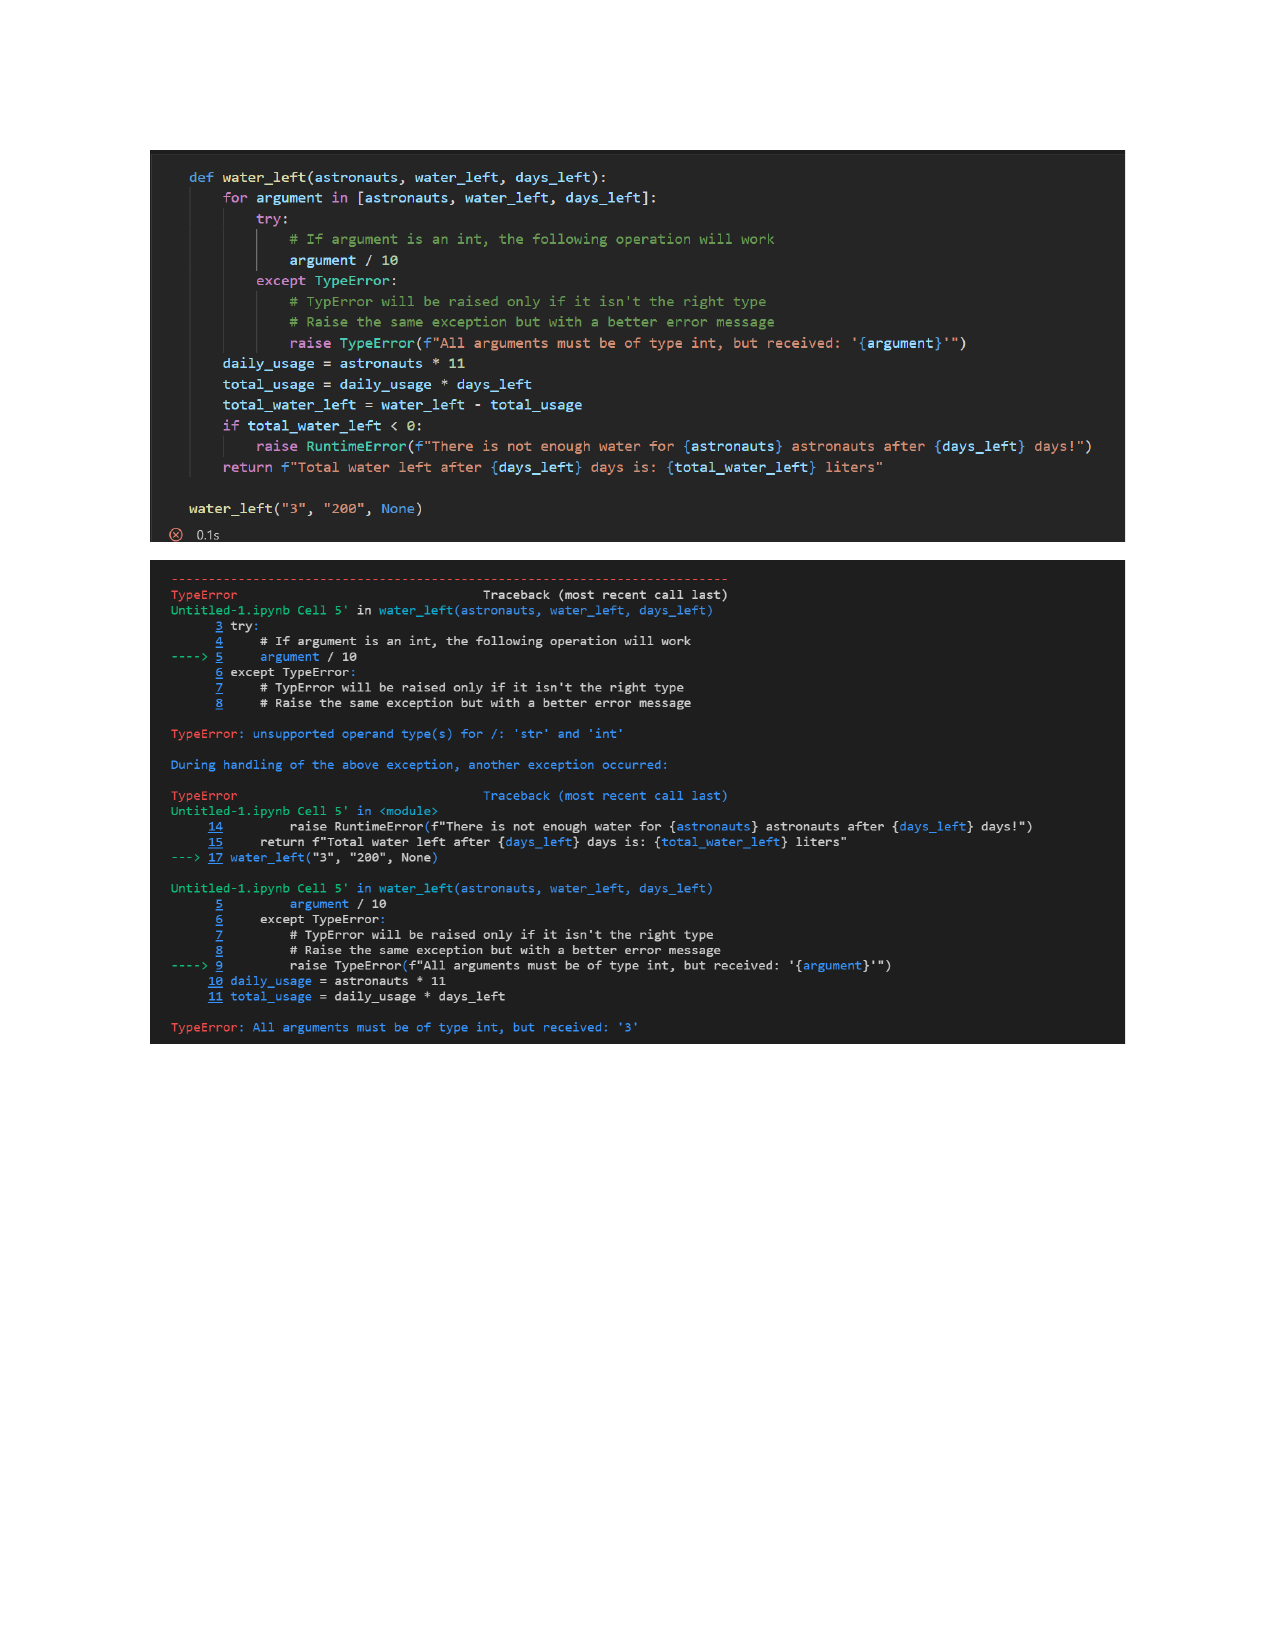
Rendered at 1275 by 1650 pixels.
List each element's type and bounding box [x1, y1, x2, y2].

picture [150, 150, 1125, 542]
picture [150, 560, 1125, 1044]
